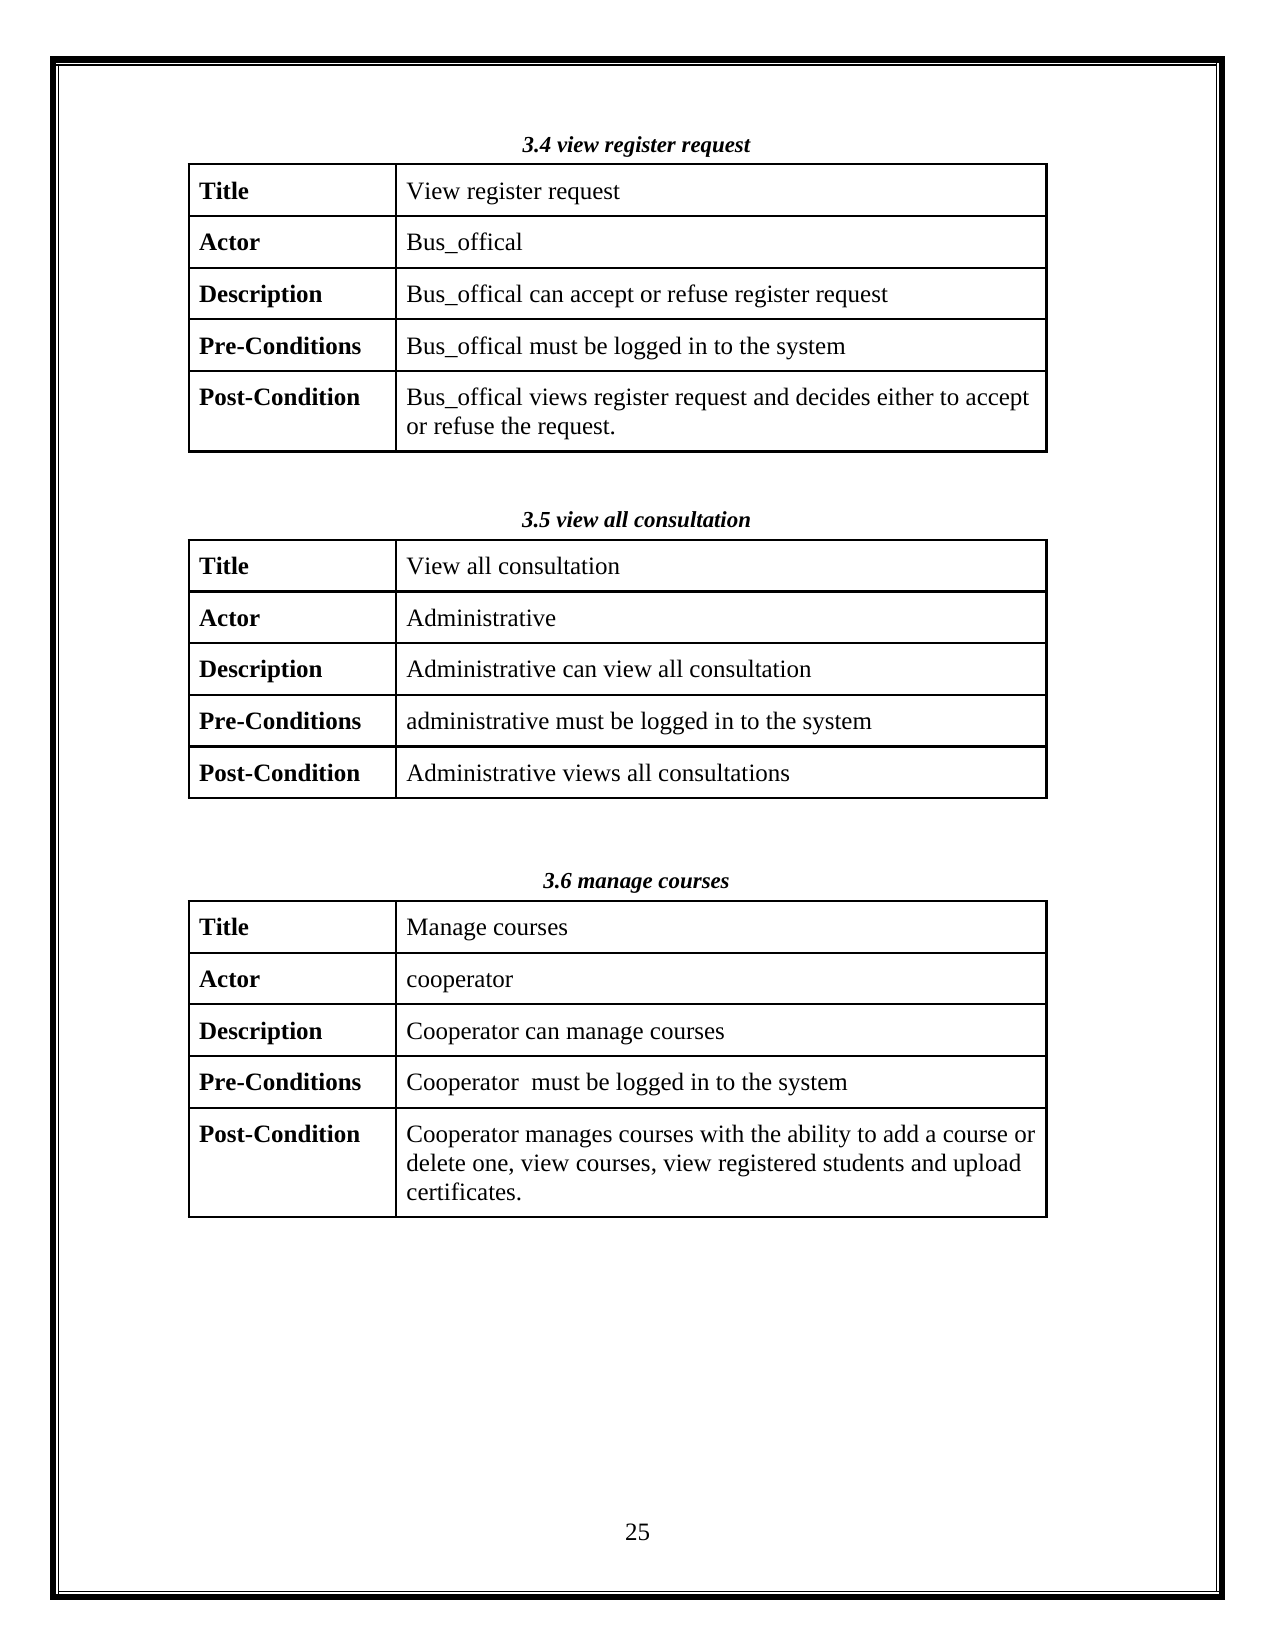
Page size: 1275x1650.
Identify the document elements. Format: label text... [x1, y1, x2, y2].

table_cell Administrative can view all consultation [397, 644, 1045, 694]
table_cell Cooperator must be logged in to the system [397, 1057, 1045, 1107]
table_cell Administrative [397, 593, 1045, 642]
table_cell Description [190, 644, 395, 694]
table_cell Actor [190, 954, 395, 1003]
table_cell Cooperator manages courses with the ability to add a course or delete one, view courses, view registered students and upload certificates. [397, 1109, 1045, 1216]
table_cell Bus_offical [397, 217, 1045, 267]
table_cell Administrative views all consultations [397, 748, 1045, 797]
table_cell Bus_offical can accept or refuse register request [397, 269, 1045, 318]
table_cell cooperator [397, 954, 1045, 1003]
table_cell administrative must be logged in to the system [397, 696, 1045, 745]
table_cell Pre-Conditions [190, 1057, 395, 1107]
table_header View register request [397, 165, 1045, 215]
table_header Title [190, 902, 395, 952]
table_cell Actor [190, 593, 395, 642]
subtitle 3.5 view all consultation [187, 506, 1087, 532]
table_cell Pre-Conditions [190, 320, 395, 370]
table_header Title [190, 165, 395, 215]
table_header Title [190, 541, 395, 590]
table_cell Description [190, 269, 395, 318]
table_header View all consultation [397, 541, 1045, 590]
table_cell Bus_offical views register request and decides either to accept or refuse the request. [397, 372, 1045, 450]
subtitle 3.6 manage courses [187, 867, 1087, 894]
table_cell Post-Condition [190, 1109, 395, 1216]
table_cell Bus_offical must be logged in to the system [397, 320, 1045, 370]
table_cell Post-Condition [190, 372, 395, 450]
table_cell Actor [190, 217, 395, 267]
table_cell Pre-Conditions [190, 696, 395, 745]
table_header Manage courses [397, 902, 1045, 952]
subtitle 3.4 view register request [187, 131, 1087, 157]
table_cell Description [190, 1005, 395, 1055]
table_cell Cooperator can manage courses [397, 1005, 1045, 1055]
table_cell Post-Condition [190, 748, 395, 797]
